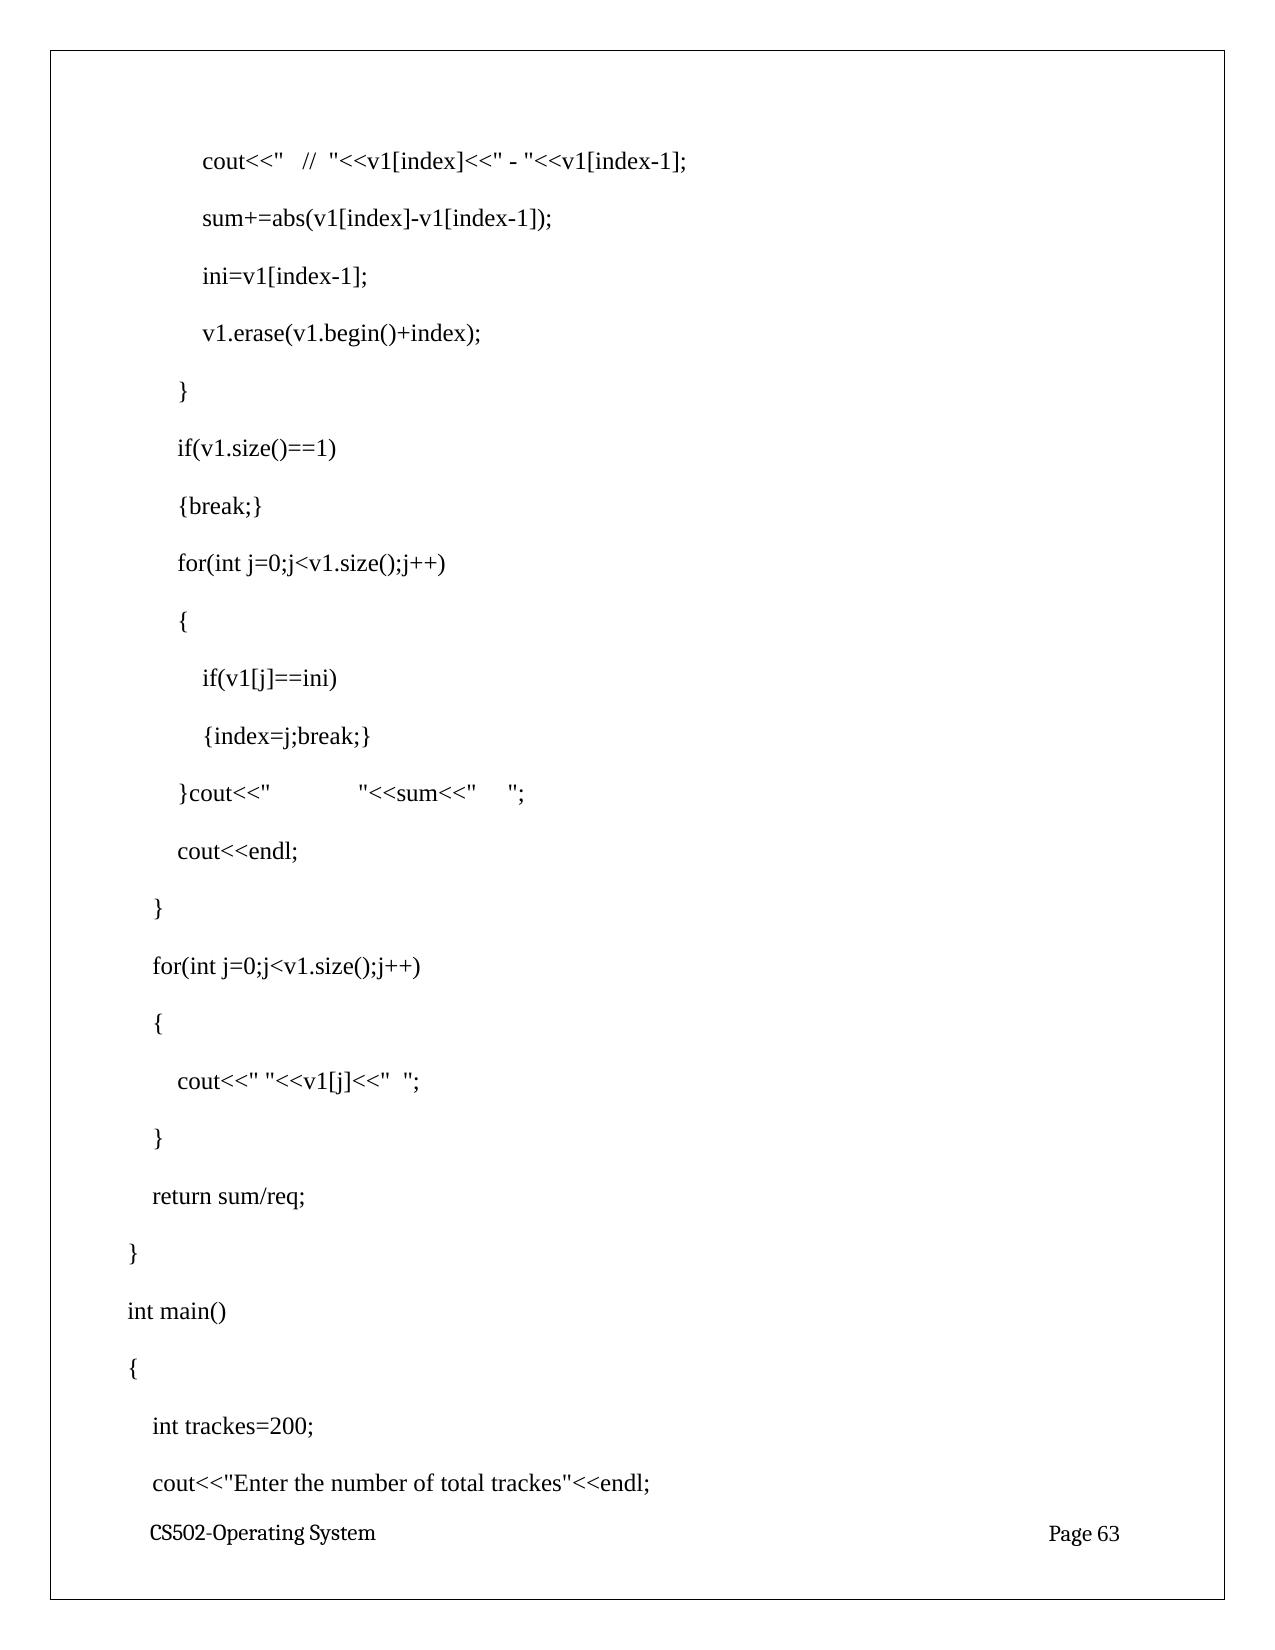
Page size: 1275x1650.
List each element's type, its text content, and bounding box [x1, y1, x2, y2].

text } [127, 893, 1154, 922]
text cout<<" "<<v1[j]<<" "; [127, 1066, 1154, 1094]
text }cout<<" "<<sum<<" "; [127, 778, 1154, 807]
text } [127, 376, 1154, 404]
text {break;} [127, 491, 1154, 519]
text cout<<"Enter the number of total trackes"<<endl; [127, 1468, 1154, 1497]
text { [127, 1353, 1154, 1382]
text return sum/req; [127, 1181, 1154, 1209]
text int main() [127, 1296, 1154, 1324]
text v1.erase(v1.begin()+index); [127, 318, 1154, 347]
text sum+=abs(v1[index]-v1[index-1]); [127, 203, 1154, 232]
text if(v1[j]==ini) [127, 663, 1154, 692]
text } [127, 1123, 1154, 1152]
text } [127, 1238, 1154, 1267]
text { [127, 1008, 1154, 1037]
text { [127, 606, 1154, 634]
text ini=v1[index-1]; [127, 261, 1154, 289]
text for(int j=0;j<v1.size();j++) [127, 951, 1154, 979]
text cout<<" // "<<v1[index]<<" - "<<v1[index-1]; [127, 146, 1154, 174]
text {index=j;break;} [127, 721, 1154, 749]
text for(int j=0;j<v1.size();j++) [127, 548, 1154, 577]
text if(v1.size()==1) [127, 433, 1154, 462]
text int trackes=200; [127, 1411, 1154, 1439]
text cout<<endl; [127, 836, 1154, 864]
